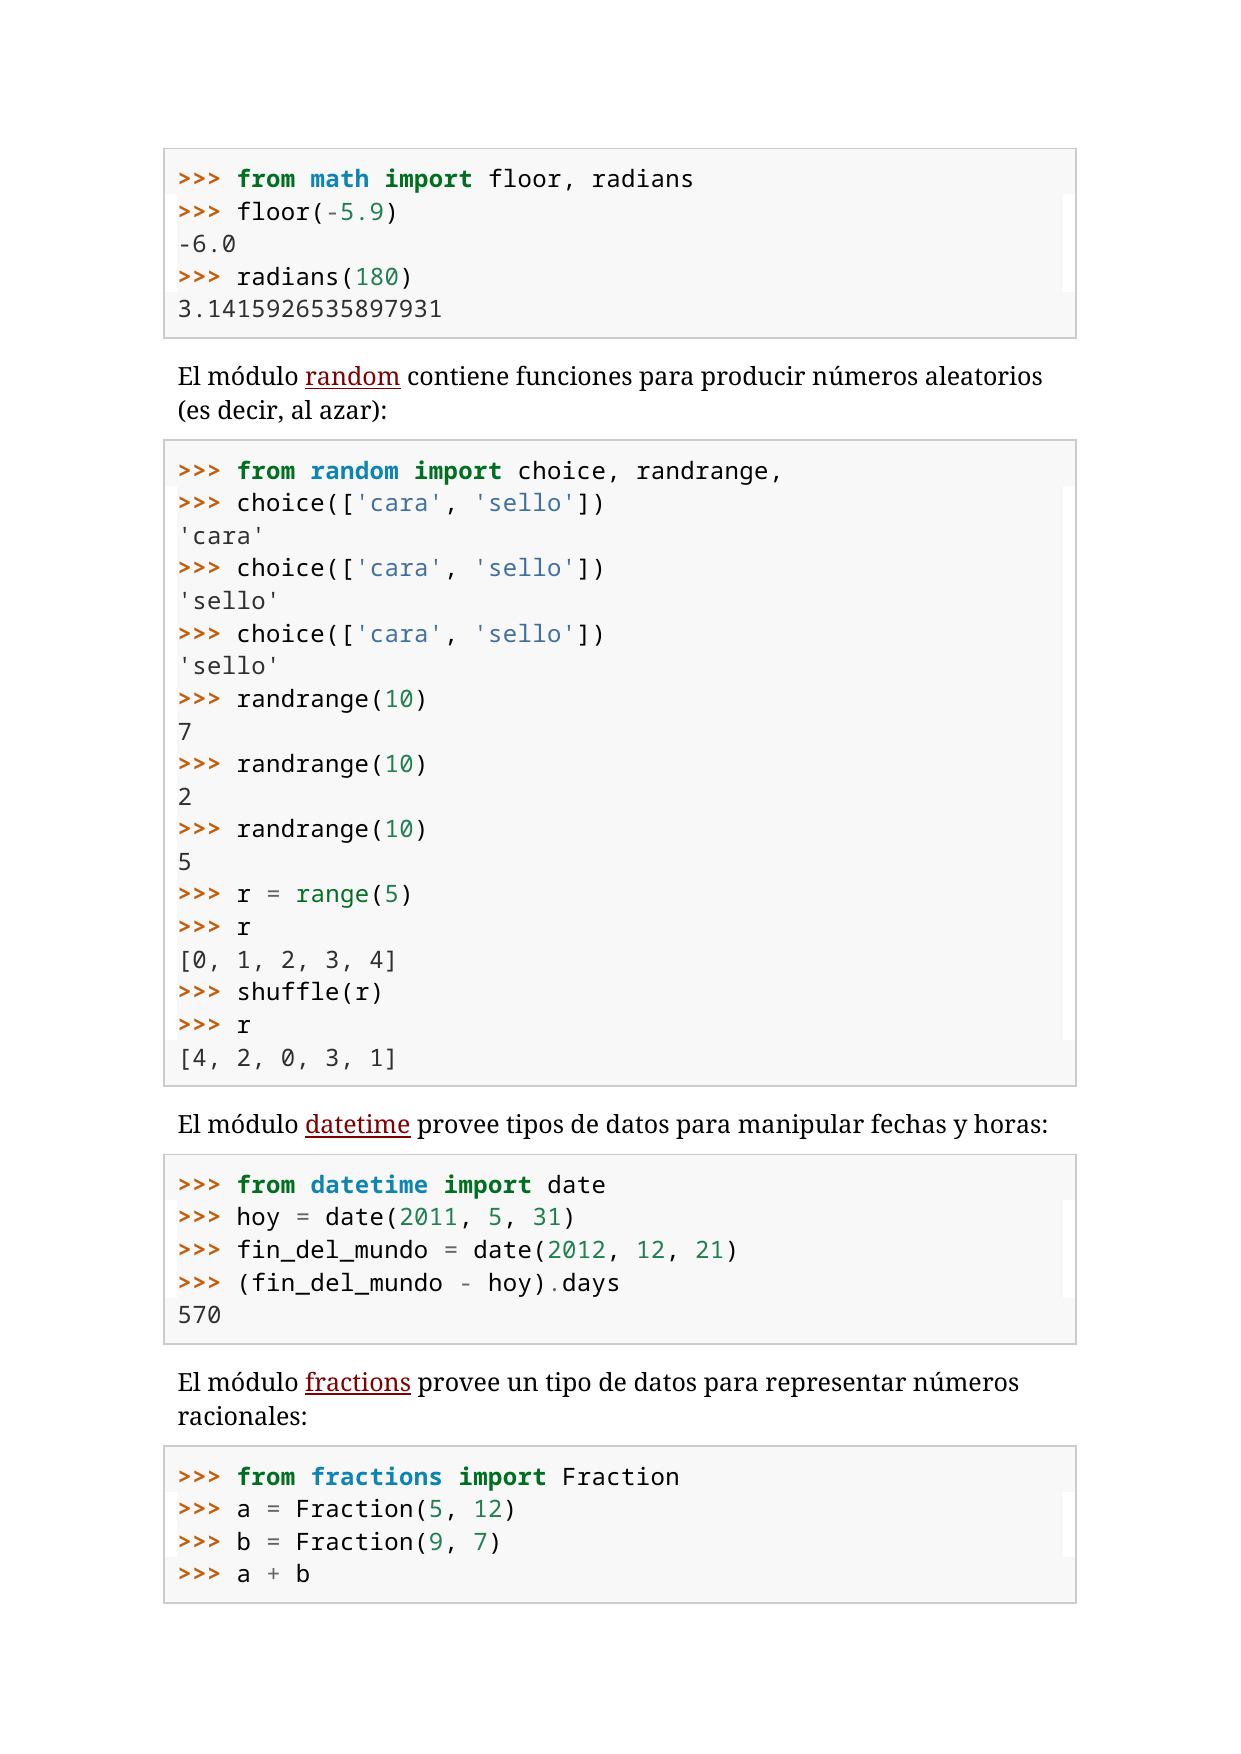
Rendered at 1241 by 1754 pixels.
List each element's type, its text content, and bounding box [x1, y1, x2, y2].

text >>> randrange(10) [177, 812, 1063, 845]
text >>> choice(['cara', 'sello']) [177, 551, 1063, 584]
text >>> b = Fraction(9, 7) [177, 1524, 1063, 1543]
text >>> randrange(10) [177, 682, 1063, 714]
text 'cara' [177, 519, 1063, 551]
text >>> r [177, 910, 1063, 942]
text >>> a = Fraction(5, 12) [177, 1492, 1063, 1524]
text El módulo datetime provee tipos de datos para manipular fechas y horas: [177, 1107, 1063, 1141]
text 2 [177, 779, 1063, 812]
text >>> from random import choice, randrange, [165, 441, 1075, 486]
text 5 [177, 845, 1063, 877]
text >>> randrange(10) [177, 747, 1063, 779]
text >>> fin_del_mundo = date(2012, 12, 21) [177, 1233, 1063, 1265]
text >>> floor(-5.9) [177, 194, 1063, 227]
text >>> from math import floor, radians [165, 149, 1075, 194]
text 'sello' [177, 584, 1063, 616]
text [4, 2, 0, 3, 1] [165, 1026, 1075, 1085]
text >>> a + b [165, 1543, 1075, 1602]
text [0, 1, 2, 3, 4] [177, 942, 1063, 975]
text >>> choice(['cara', 'sello']) [177, 486, 1063, 519]
text >>> r [177, 1008, 1063, 1026]
text 'sello' [177, 649, 1063, 682]
text 570 [165, 1284, 1075, 1343]
text >>> radians(180) [177, 259, 1063, 278]
text 3.1415926535897931 [165, 278, 1075, 337]
text El módulo random contiene funciones para producir números aleatorios (es decir, al azar): [177, 359, 1063, 427]
text >>> from datetime import date [165, 1155, 1075, 1200]
text >>> hoy = date(2011, 5, 31) [177, 1200, 1063, 1233]
text >>> from fractions import Fraction [165, 1447, 1075, 1492]
text >>> (fin_del_mundo - hoy).days [177, 1265, 1063, 1284]
text -6.0 [177, 227, 1063, 259]
text >>> choice(['cara', 'sello']) [177, 616, 1063, 649]
text El módulo fractions provee un tipo de datos para representar números racionales: [177, 1365, 1063, 1433]
text 7 [177, 714, 1063, 747]
text >>> shuffle(r) [177, 975, 1063, 1008]
text >>> r = range(5) [177, 877, 1063, 910]
